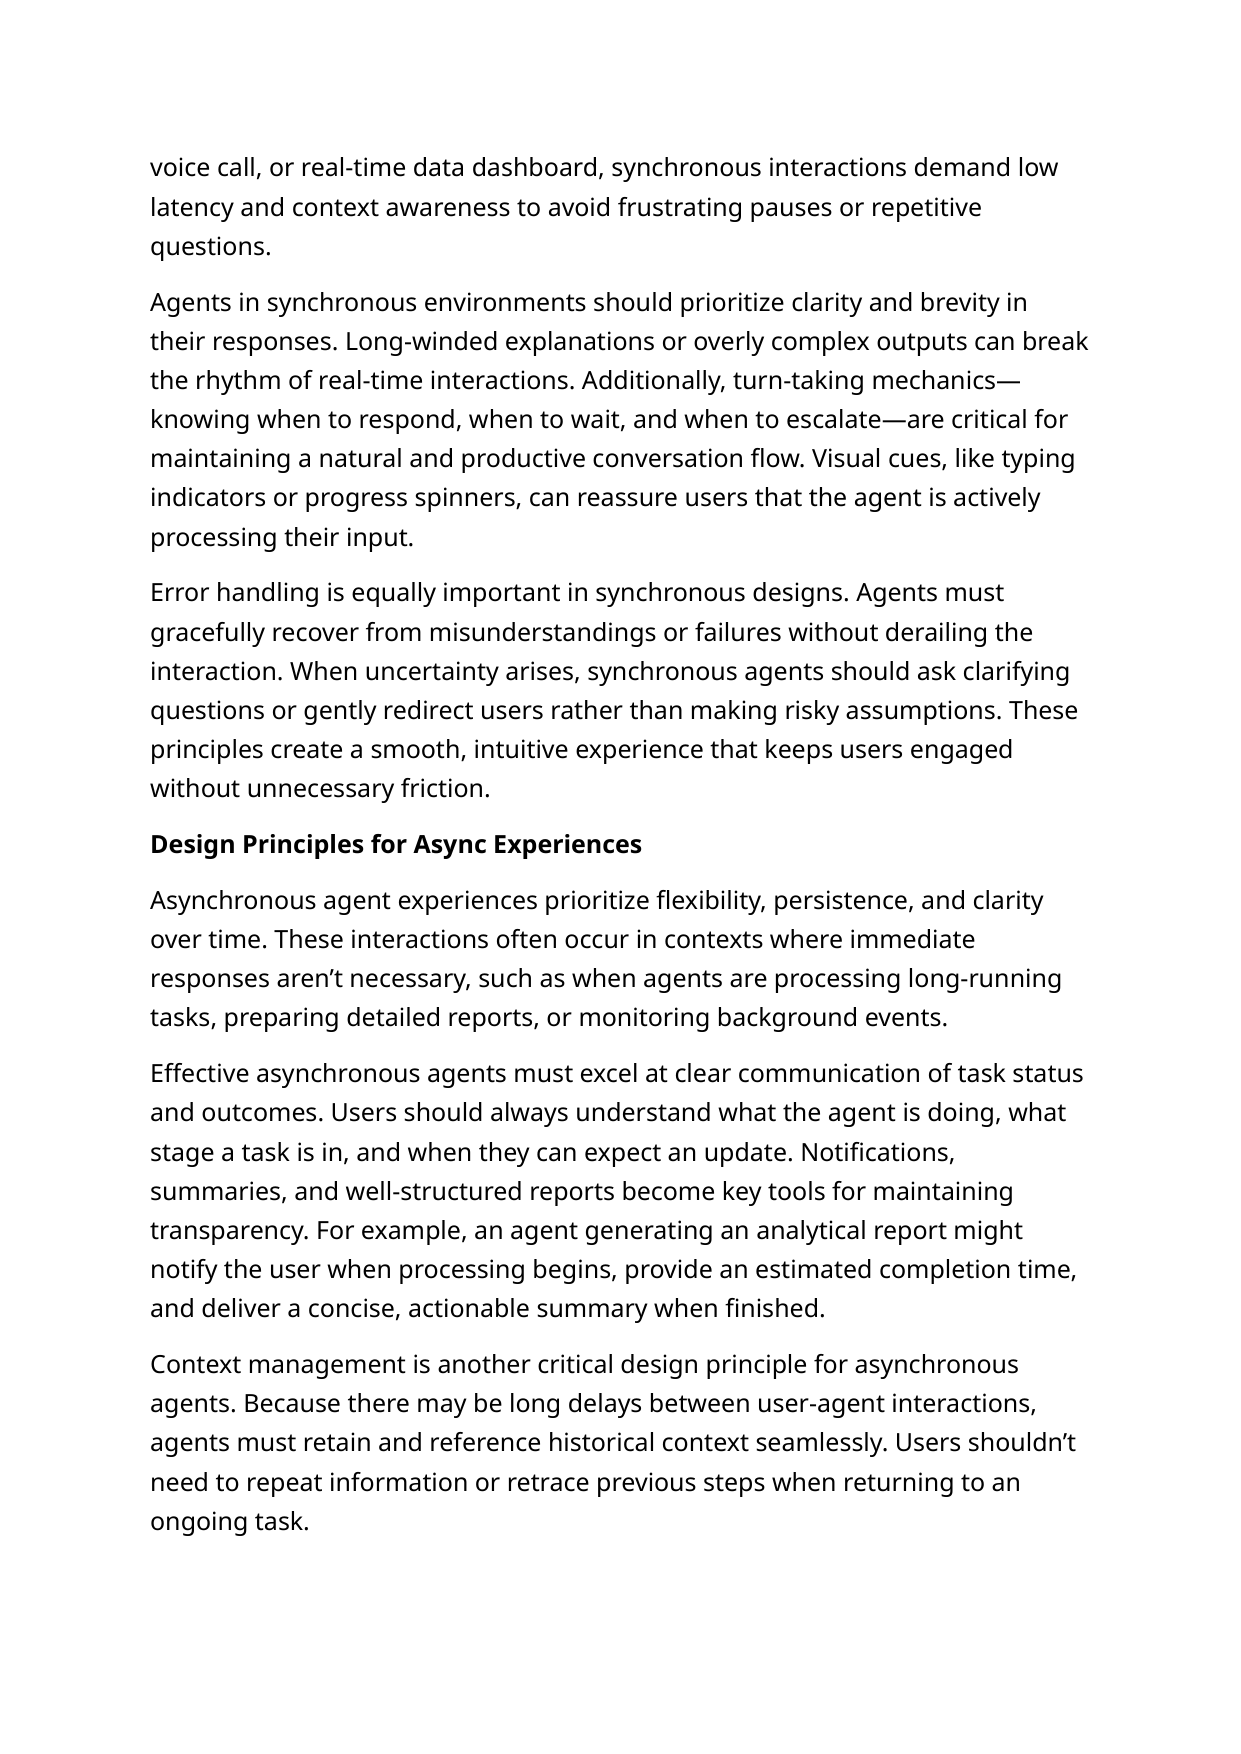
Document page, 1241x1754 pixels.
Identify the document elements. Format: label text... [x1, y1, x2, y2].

text Context management is another critical design principle for asynchronous agents. Because there may be long delays between user-agent interactions, agents must retain and reference historical context seamlessly. Users shouldn’t need to repeat information or retrace previous steps when returning to an ongoing task. [150, 1347, 1090, 1537]
text Agents in synchronous environments should prioritize clarity and brevity in their responses. Long-winded explanations or overly complex outputs can break the rhythm of real-time interactions. Additionally, turn-taking mechanics—knowing when to respond, when to wait, and when to escalate—are critical for maintaining a natural and productive conversation flow. Visual cues, like typing indicators or progress spinners, can reassure users that the agent is actively processing their input. [150, 284, 1090, 553]
text Asynchronous agent experiences prioritize flexibility, persistence, and clarity over time. These interactions often occur in contexts where immediate responses aren’t necessary, such as when agents are processing long-running tasks, preparing detailed reports, or monitoring background events. [150, 882, 1090, 1034]
text Effective asynchronous agents must excel at clear communication of task status and outcomes. Users should always understand what the agent is doing, what stage a task is in, and when they can expect an update. Notifications, summaries, and well-structured reports become key tools for maintaining transparency. For example, an agent generating an analytical report might notify the user when processing begins, provide an estimated completion time, and deliver a concise, actionable summary when finished. [150, 1056, 1090, 1325]
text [150, 150, 1090, 262]
text Design Principles for Async Experiences [150, 827, 1090, 861]
text Error handling is equally important in synchronous designs. Agents must gracefully recover from misunderstandings or failures without derailing the interaction. When uncertainty arises, synchronous agents should ask clarifying questions or gently redirect users rather than making risky assumptions. These principles create a smooth, intuitive experience that keeps users engaged without unnecessary friction. [150, 575, 1090, 805]
